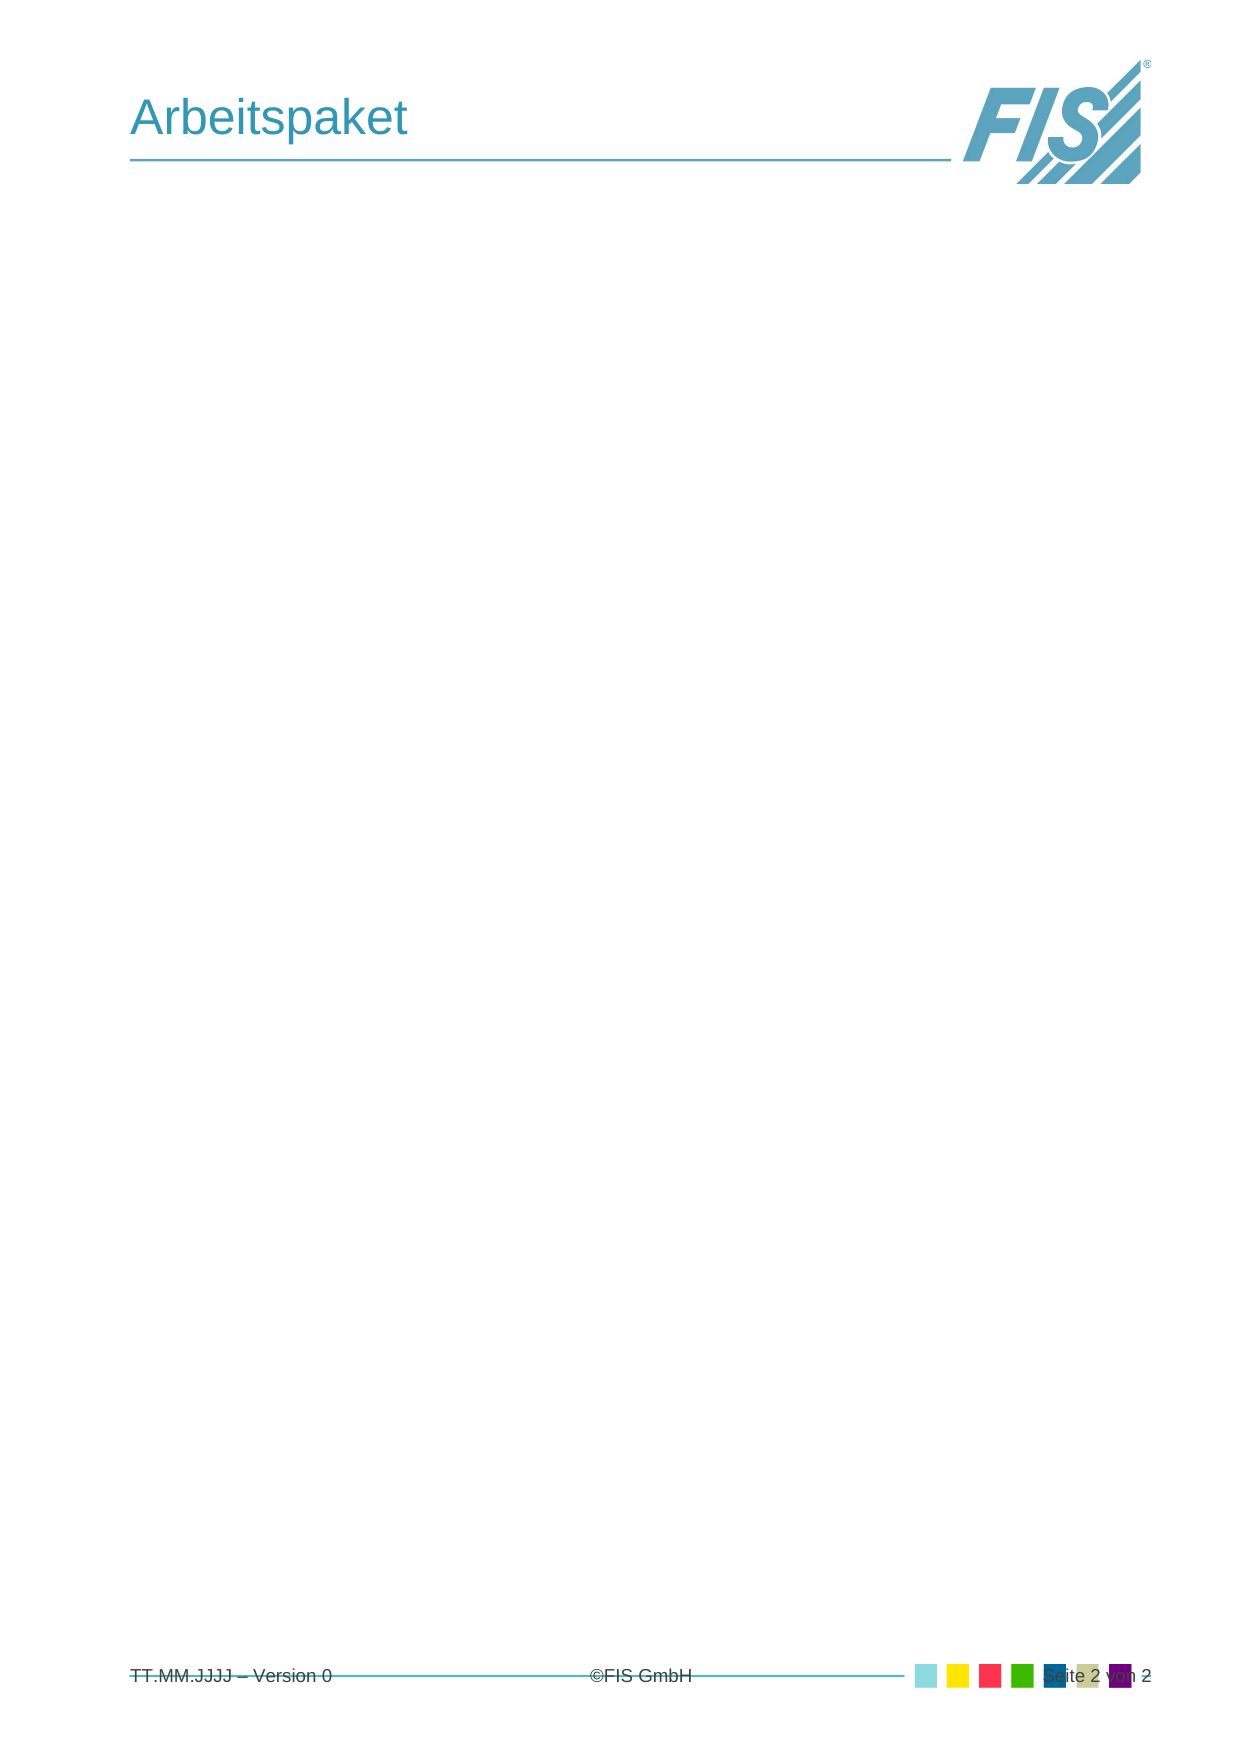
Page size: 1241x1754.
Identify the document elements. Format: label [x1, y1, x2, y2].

picture [129, 59, 1152, 184]
picture [1067, 1664, 1152, 1688]
picture [129, 1664, 1044, 1688]
